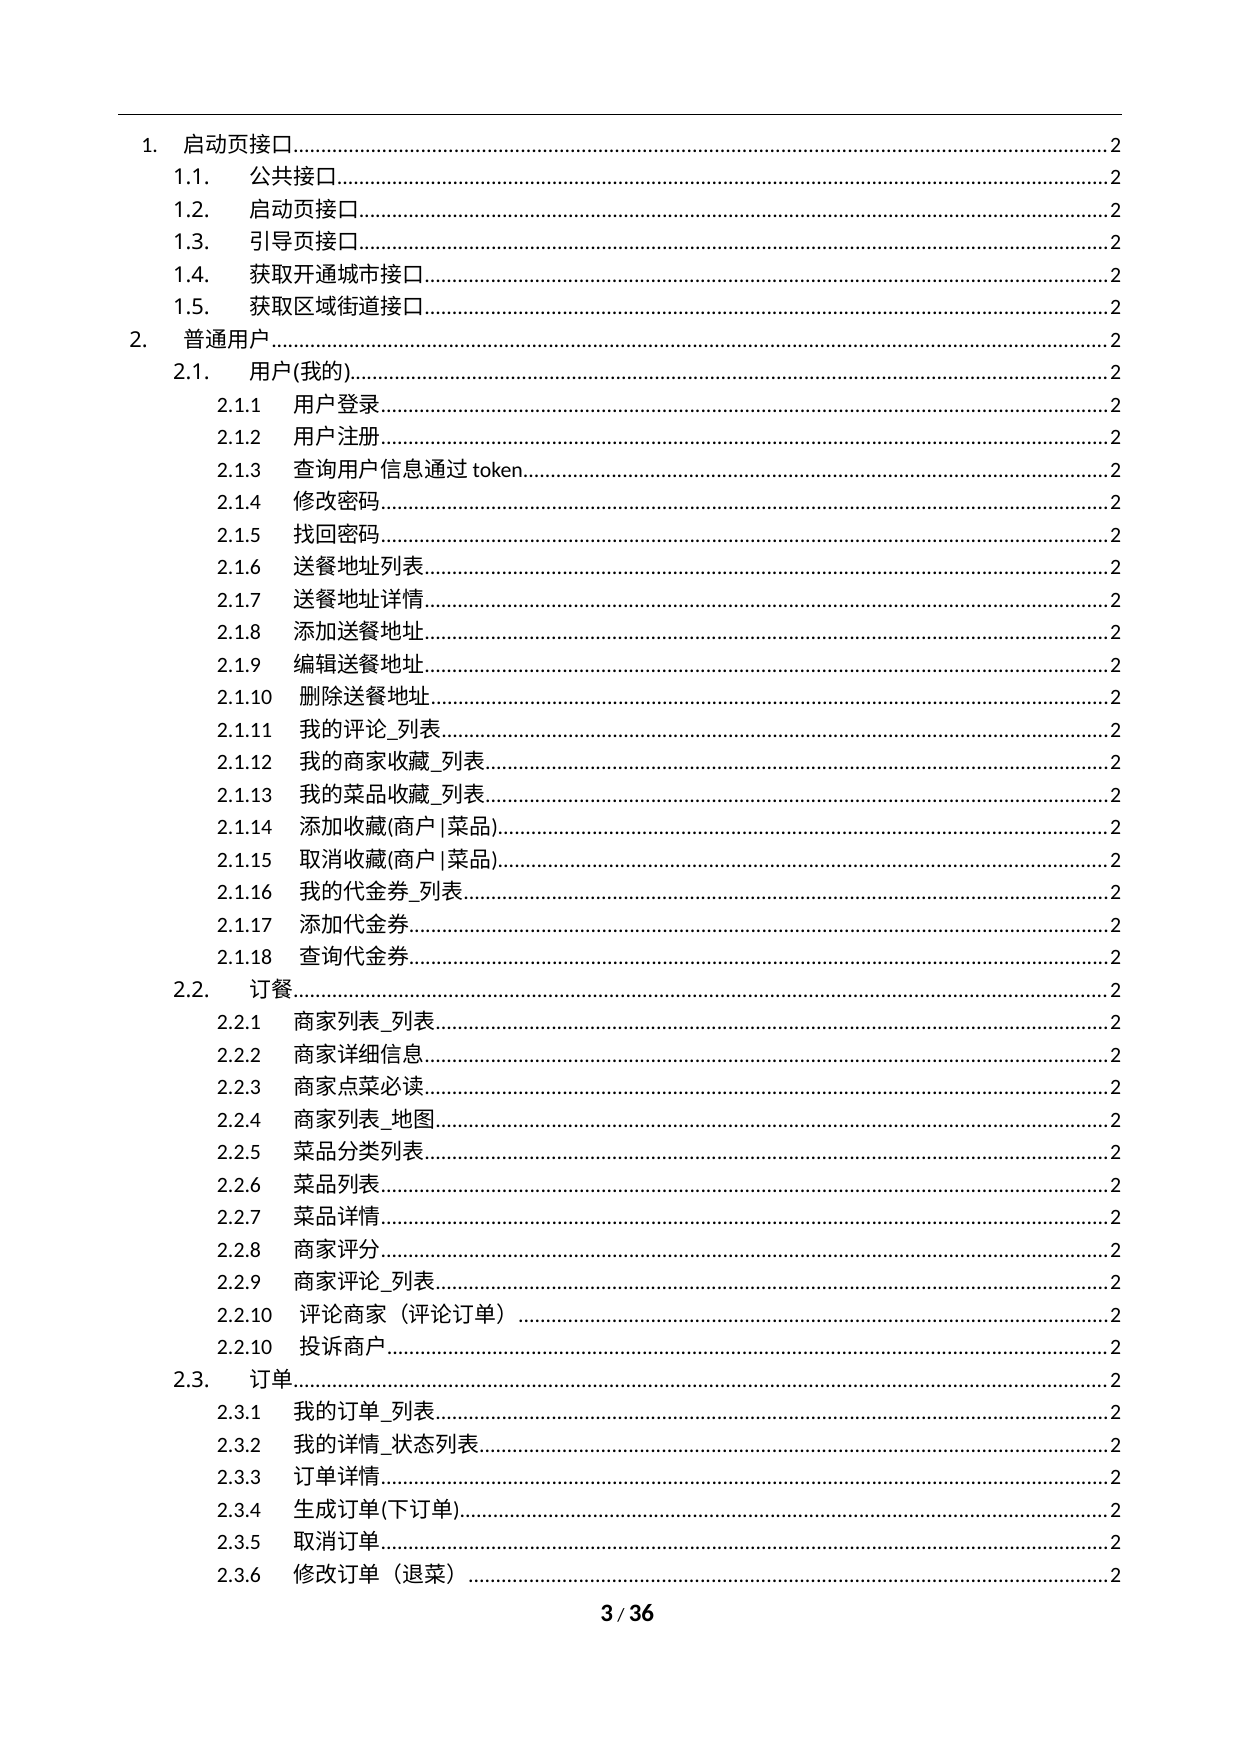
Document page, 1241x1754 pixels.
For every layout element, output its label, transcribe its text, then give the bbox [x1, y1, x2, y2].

text 2.1.2 用户注册 2 [206, 419, 1122, 451]
text 2.1.6 送餐地址列表 2 [206, 549, 1122, 581]
text 2.1.7 送餐地址详情 2 [206, 581, 1122, 614]
text 1.1. 公共接口 2 [162, 159, 1122, 191]
text 2.1.3 查询用户信息通过token 2 [206, 451, 1122, 484]
text 1.5. 获取区域街道接口 2 [162, 289, 1122, 321]
text 2.2.7 菜品详情 2 [206, 1199, 1122, 1231]
text 1. 启动页接口 2 [118, 126, 1122, 159]
text 2.3.3 订单详情 2 [206, 1459, 1122, 1491]
text 1.2. 启动页接口 2 [162, 191, 1122, 224]
text 2.1.17 添加代金券 2 [206, 906, 1122, 939]
text 2.3.5 取消订单 2 [206, 1524, 1122, 1556]
text 2.1.16 我的代金券_列表 2 [206, 874, 1122, 906]
text 2.2.9 商家评论_列表 2 [206, 1264, 1122, 1296]
text 2.1.4 修改密码 2 [206, 484, 1122, 516]
text 2.3.6 修改订单（退菜） 2 [206, 1556, 1122, 1589]
text 2.2.10 投诉商户 2 [206, 1329, 1122, 1361]
text 2.1. 用户(我的) 2 [162, 354, 1122, 386]
text 2. 普通用户 2 [118, 321, 1122, 354]
text 2.3.2 我的详情_状态列表 2 [206, 1426, 1122, 1459]
text 2.1.15 取消收藏(商户|菜品) 2 [206, 841, 1122, 874]
text 2.2.1 商家列表_列表 2 [206, 1004, 1122, 1036]
text 2.1.14 添加收藏(商户|菜品) 2 [206, 809, 1122, 841]
text 2.1.9 编辑送餐地址 2 [206, 646, 1122, 679]
text 2.2.8 商家评分 2 [206, 1231, 1122, 1264]
text 2.1.8 添加送餐地址 2 [206, 614, 1122, 646]
text 2.3. 订单 2 [162, 1361, 1122, 1394]
text 2.2.4 商家列表_地图 2 [206, 1101, 1122, 1134]
text 1.3. 引导页接口 2 [162, 224, 1122, 256]
text 2.2.6 菜品列表 2 [206, 1166, 1122, 1199]
text 2.3.4 生成订单(下订单) 2 [206, 1491, 1122, 1524]
text 2.1.10 删除送餐地址 2 [206, 679, 1122, 711]
text 2.1.12 我的商家收藏_列表 2 [206, 744, 1122, 776]
text 2.1.5 找回密码 2 [206, 516, 1122, 549]
text 2.2.3 商家点菜必读 2 [206, 1069, 1122, 1101]
text 2.1.18 查询代金券 2 [206, 939, 1122, 971]
text 2.2. 订餐 2 [162, 971, 1122, 1004]
text 2.1.13 我的菜品收藏_列表 2 [206, 776, 1122, 809]
text 2.1.1 用户登录 2 [206, 386, 1122, 419]
text 2.2.10 评论商家（评论订单） 2 [206, 1296, 1122, 1329]
text 2.1.11 我的评论_列表 2 [206, 711, 1122, 744]
text 1.4. 获取开通城市接口 2 [162, 256, 1122, 289]
text 2.3.1 我的订单_列表 2 [206, 1394, 1122, 1426]
text 2.2.5 菜品分类列表 2 [206, 1134, 1122, 1166]
text 2.2.2 商家详细信息 2 [206, 1036, 1122, 1069]
